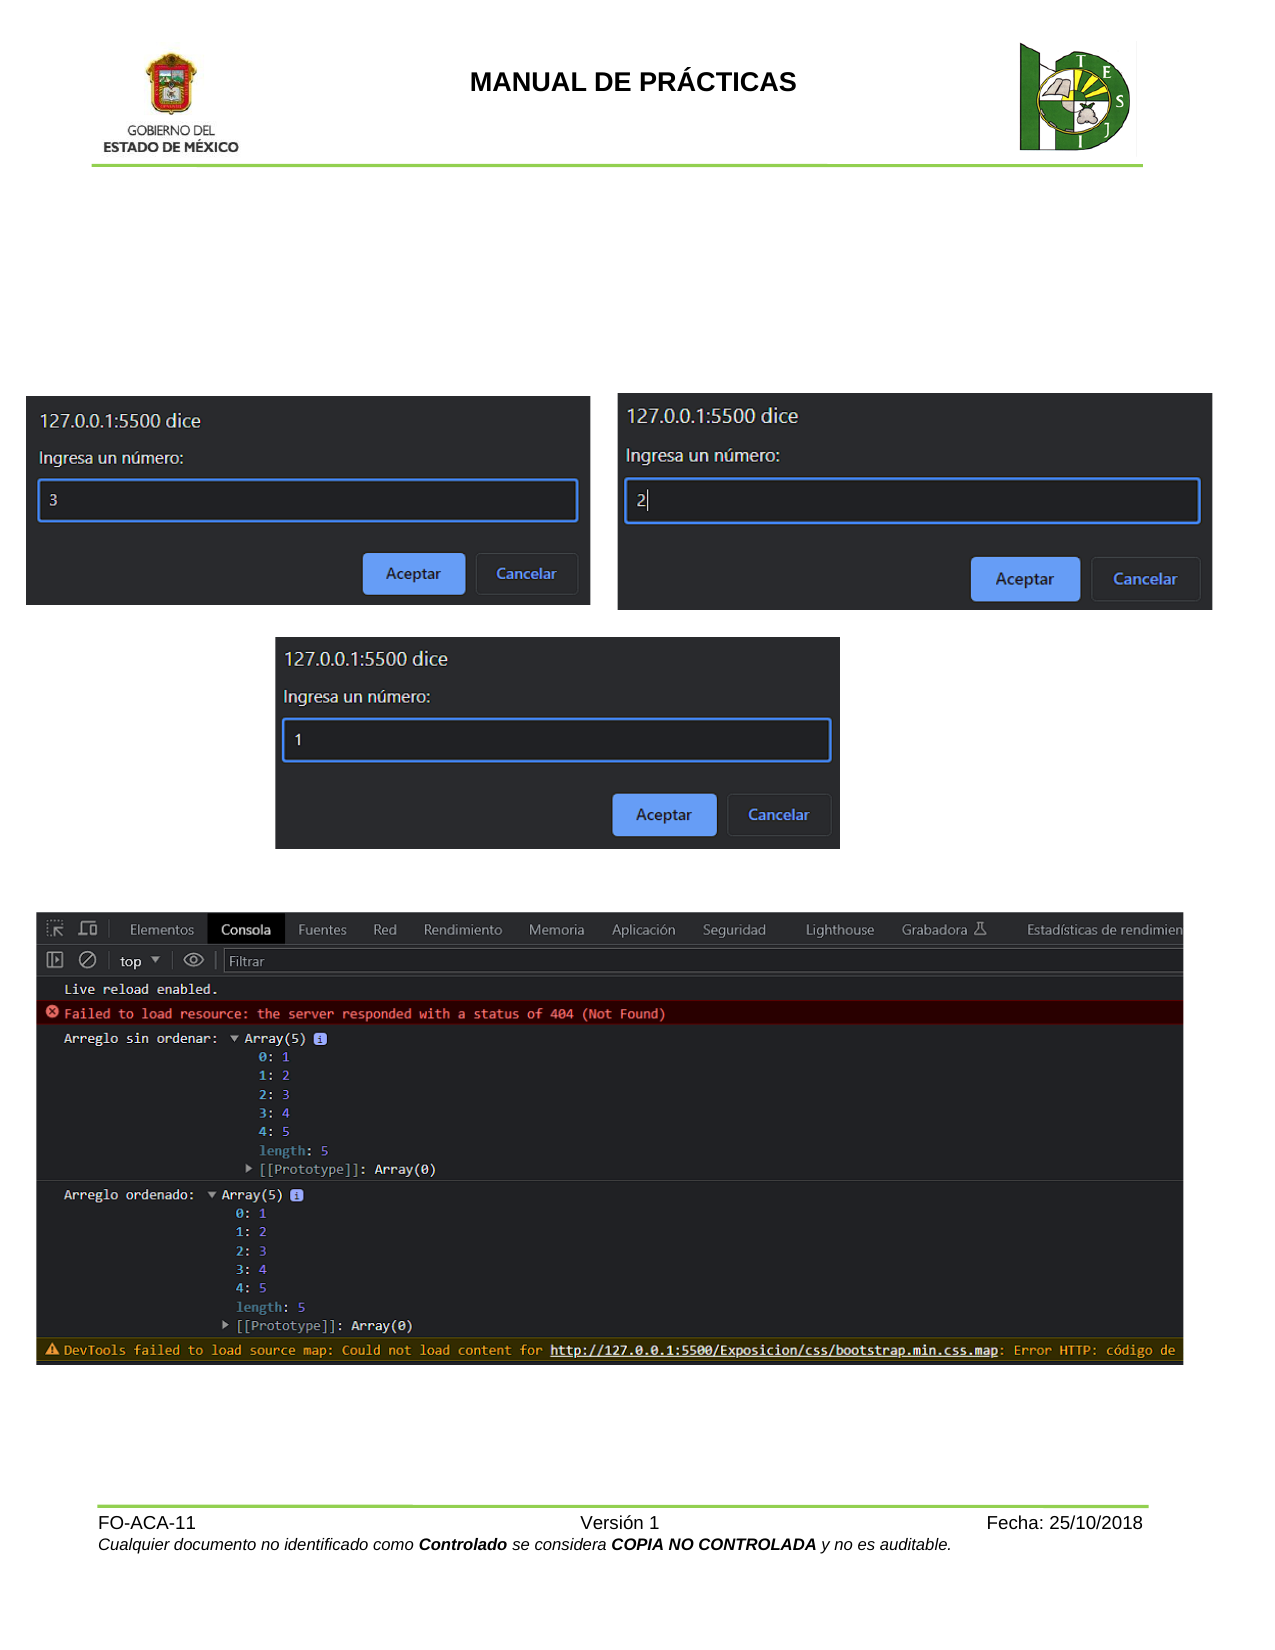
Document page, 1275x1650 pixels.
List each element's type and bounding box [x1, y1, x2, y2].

picture [275, 637, 840, 849]
picture [36, 906, 1184, 1365]
picture [1018, 41, 1137, 157]
picture [617, 393, 1213, 610]
picture [26, 396, 591, 605]
picture [95, 42, 241, 161]
